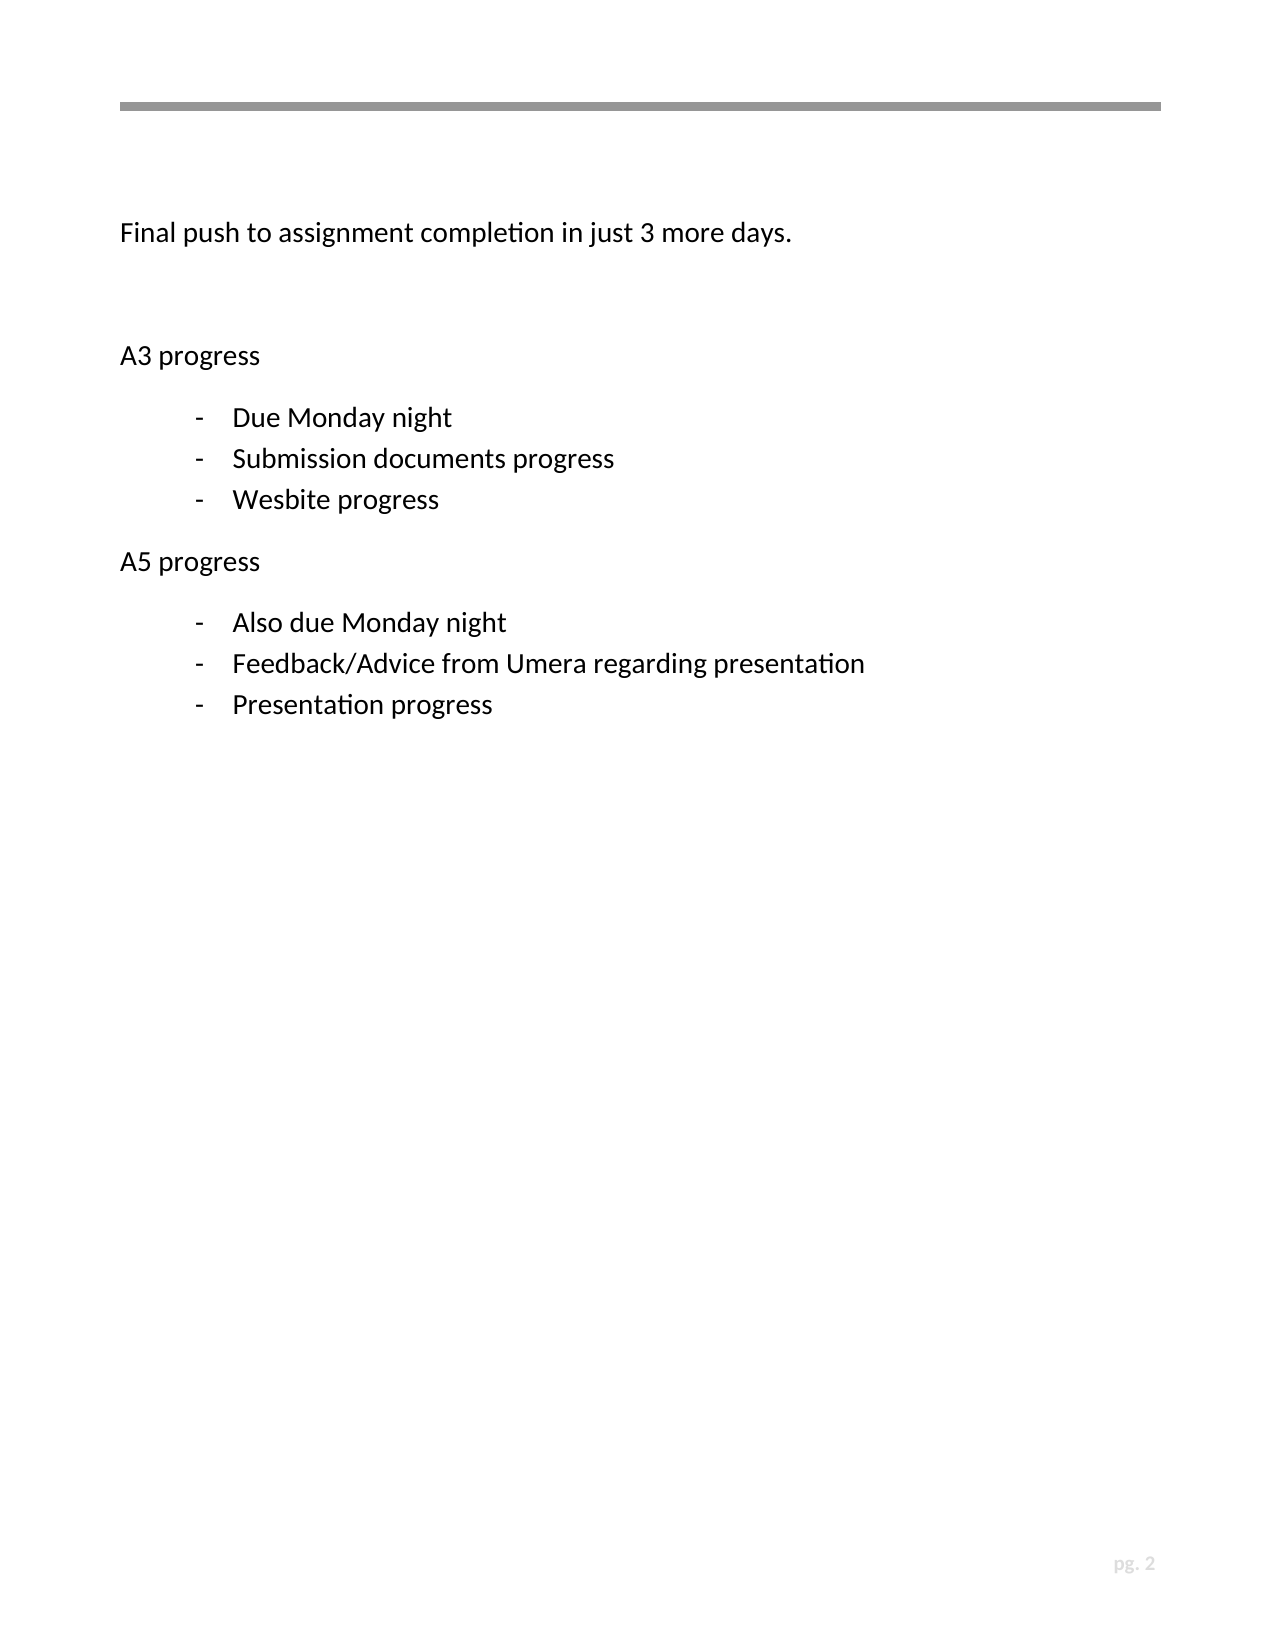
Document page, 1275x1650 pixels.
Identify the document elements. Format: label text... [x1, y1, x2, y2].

list Due Monday night [195, 399, 1155, 434]
text A3 progress [120, 337, 1155, 373]
text Final push to assignment completion in just 3 more days. [120, 214, 1155, 249]
text A5 progress [120, 543, 1155, 578]
list Presentation progress [195, 686, 1155, 722]
list Wesbite progress [195, 481, 1155, 516]
list Submission documents progress [195, 440, 1155, 476]
list Also due Monday night [195, 604, 1155, 640]
list Feedback/Advice from Umera regarding presentation [195, 645, 1155, 681]
